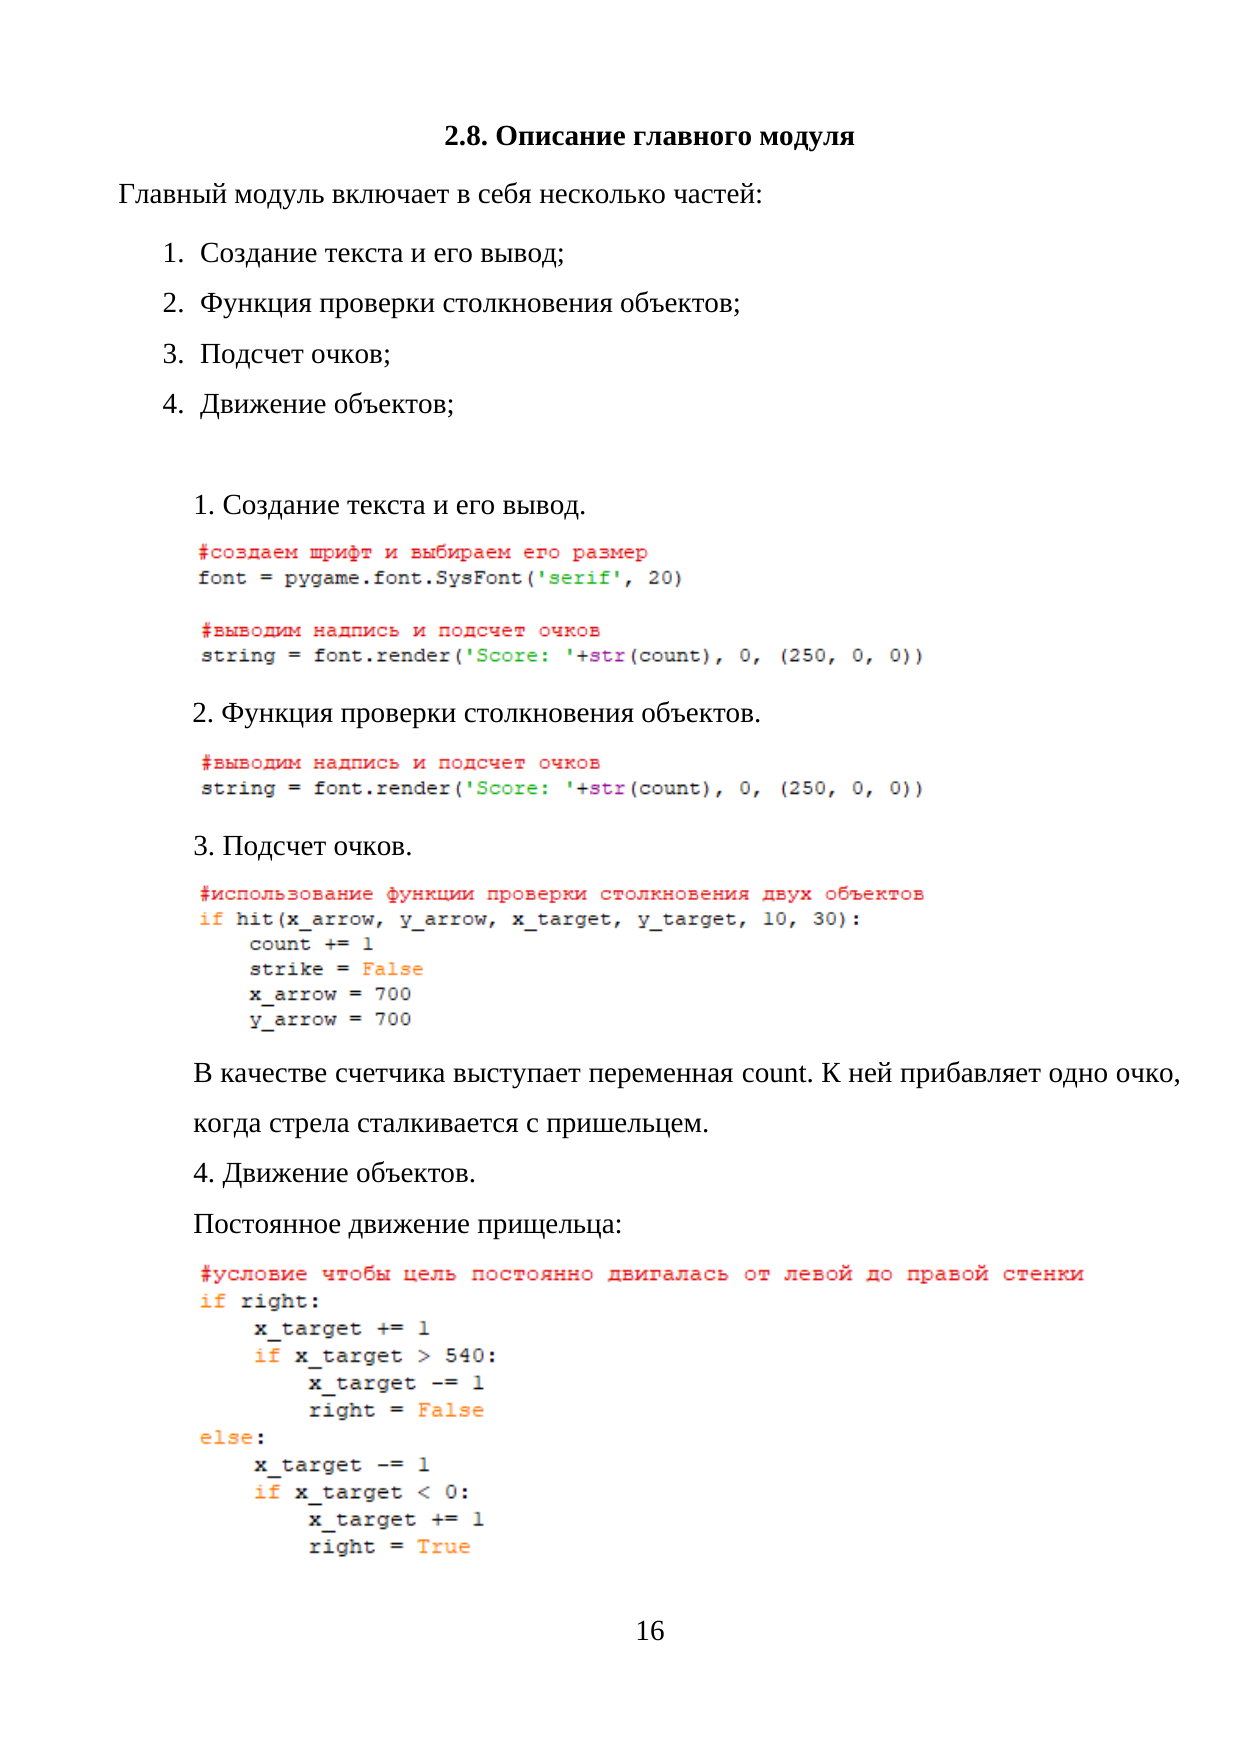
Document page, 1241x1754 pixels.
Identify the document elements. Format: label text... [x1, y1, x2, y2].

list Создание текста и его вывод; [162, 235, 1181, 269]
list В качестве счетчика выступает переменная count. К ней прибавляет одно очко, когда стрела сталкивается с пришельцем. [193, 1055, 1181, 1139]
list Подсчет очков; [162, 336, 1181, 369]
picture [193, 746, 929, 812]
picture [193, 613, 929, 679]
list 1. Создание текста и его вывод. [193, 487, 1181, 520]
picture [193, 537, 686, 597]
list Функция проверки столкновения объектов; [162, 286, 1181, 319]
picture [193, 1256, 1091, 1567]
list 4. Движение объектов. [193, 1155, 1181, 1189]
list Постоянное движение прищельца: [193, 1206, 1181, 1239]
list 3. Подсчет очков. [193, 828, 1181, 862]
list Движение объектов; [162, 386, 1181, 420]
text 2.8. Описание главного модуля [118, 118, 1181, 152]
picture [193, 878, 929, 1038]
text 2. Функция проверки столкновения объектов. [162, 696, 1181, 729]
text Главный модуль включает в себя несколько частей: [118, 177, 1181, 210]
